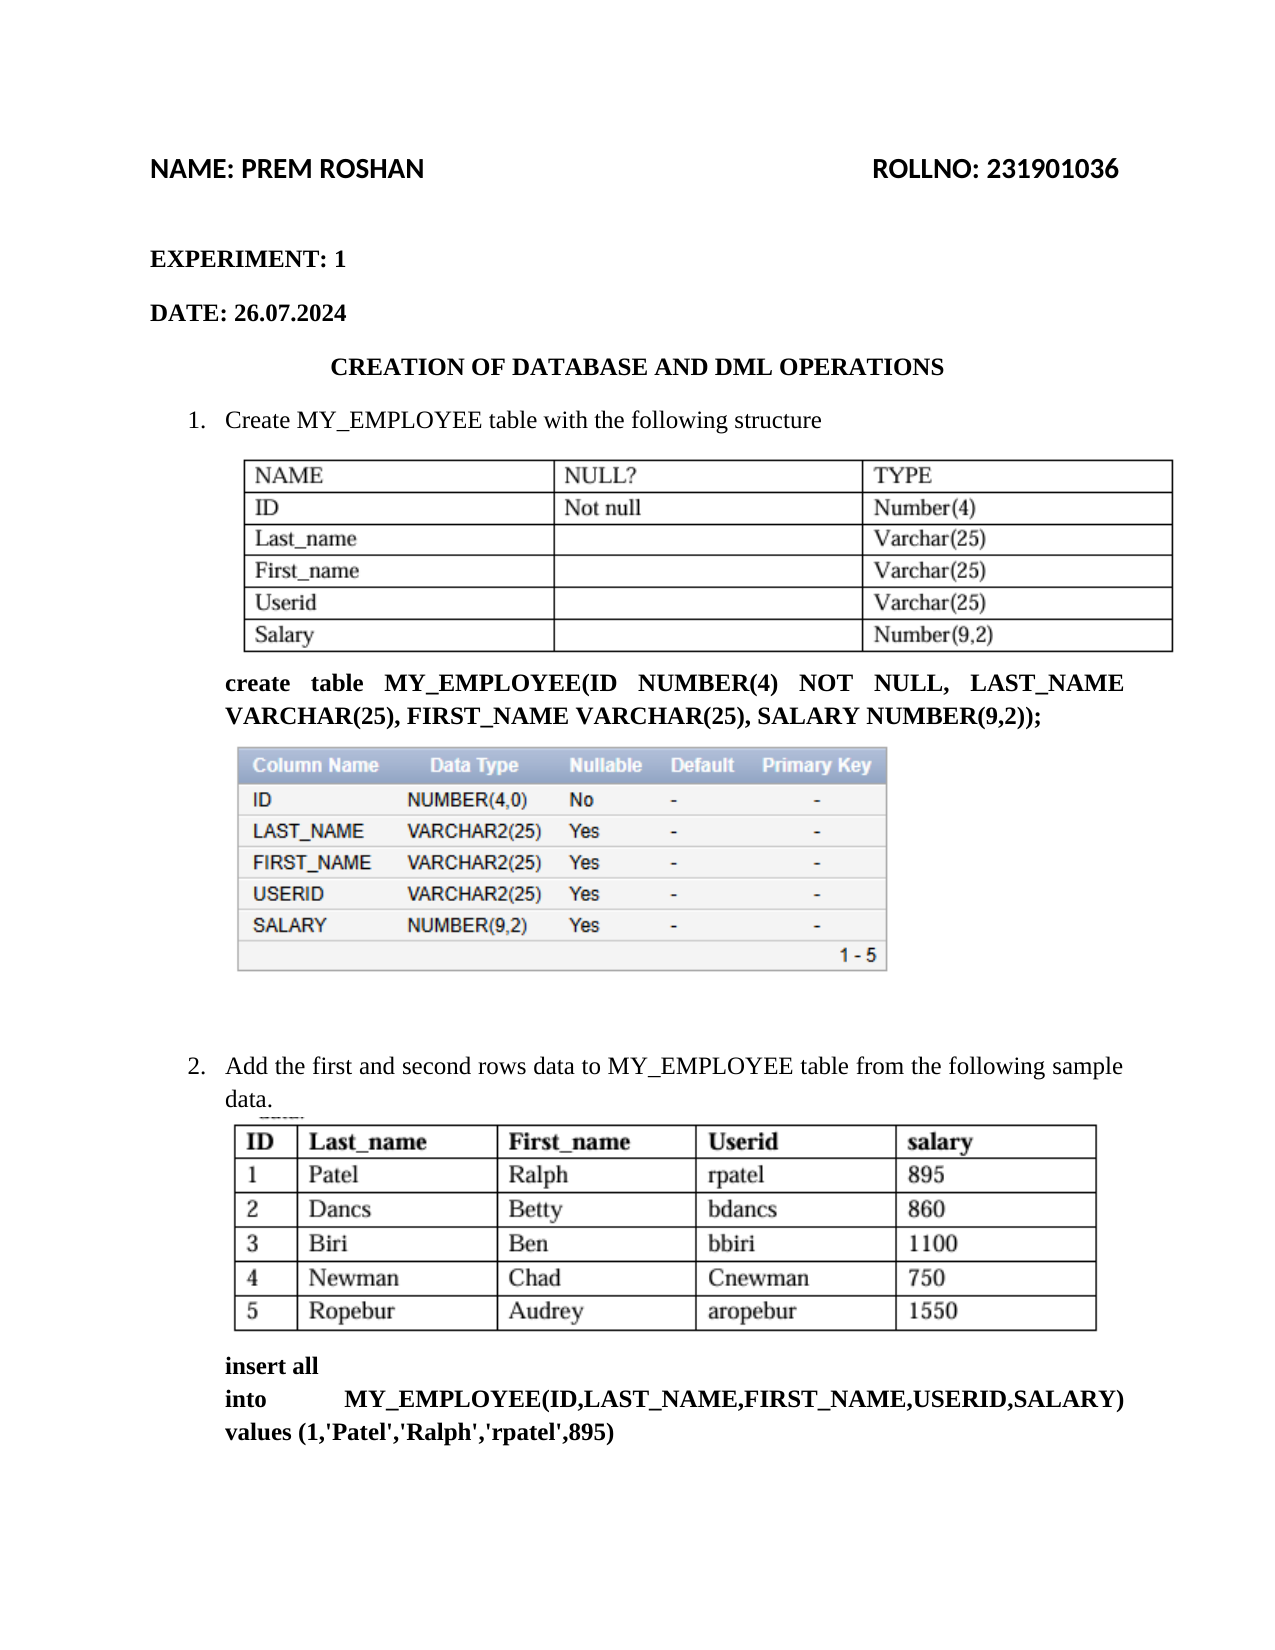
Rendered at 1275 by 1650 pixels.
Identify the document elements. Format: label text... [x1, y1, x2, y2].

list Add the first and second rows data to MY_EMPLOYEE table from the following sample data. [187, 1051, 1125, 1113]
picture [225, 438, 1200, 664]
text NAME: PREM ROSHAN ROLLNO: 231901036 [150, 150, 1125, 186]
list into MY_EMPLOYEE(ID,LAST_NAME,FIRST_NAME,USERID,SALARY) values (1,'Patel','Ralph','rpatel',895) [225, 1384, 1125, 1446]
text EXPERIMENT: 1 [150, 212, 1125, 273]
list insert all [225, 1351, 1125, 1380]
text CREATION OF DATABASE AND DML OPERATIONS [150, 352, 1125, 381]
list create table MY_EMPLOYEE(ID NUMBER(4) NOT NULL, LAST_NAME VARCHAR(25), FIRST_NAME VARCHAR(25), SALARY NUMBER(9,2)); [225, 668, 1125, 730]
picture [225, 1117, 1130, 1347]
picture [225, 734, 897, 981]
list Create MY_EMPLOYEE table with the following structure [187, 406, 1125, 434]
text DATE: 26.07.2024 [150, 298, 1125, 327]
